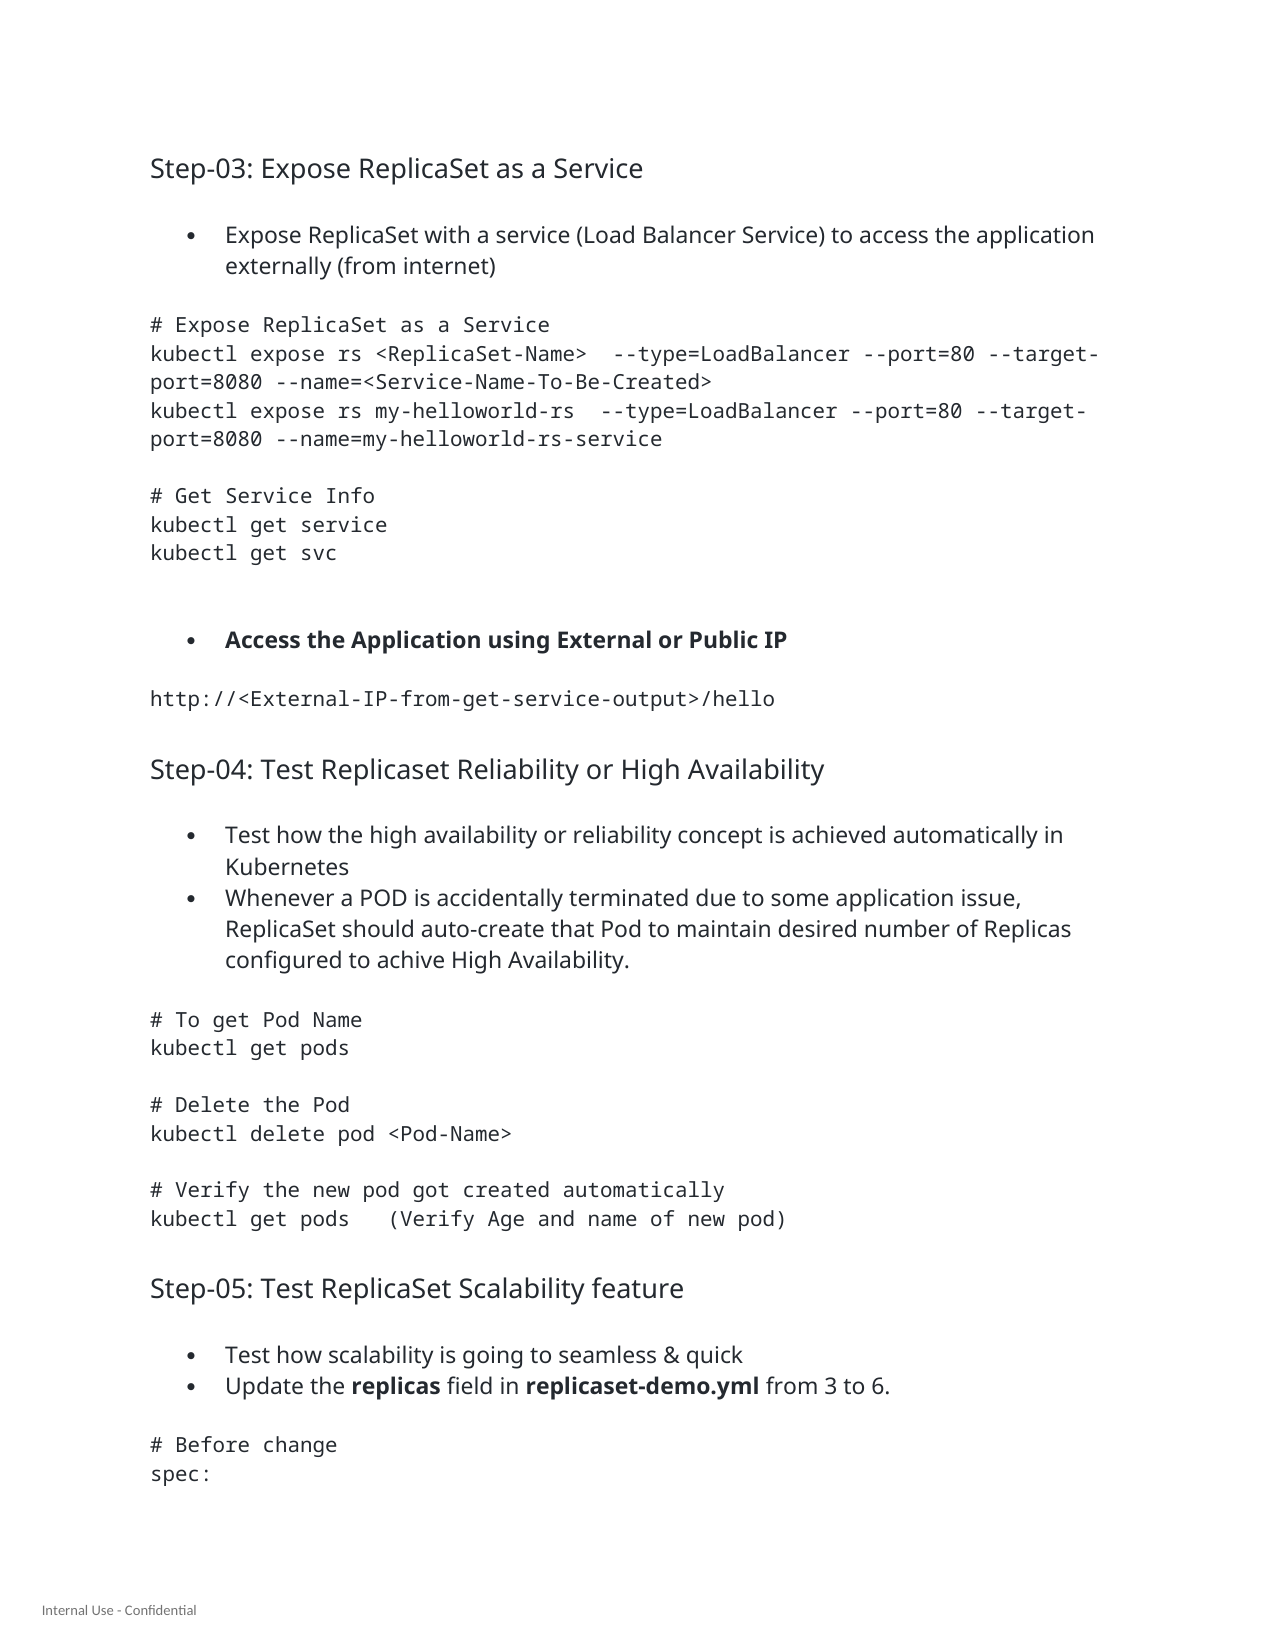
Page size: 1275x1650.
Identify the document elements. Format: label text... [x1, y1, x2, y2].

list Expose ReplicaSet with a service (Load Balancer Service) to access the application externally (from internet) [187, 219, 1125, 281]
list Test how the high availability or reliability concept is achieved automatically in Kubernetes [187, 819, 1125, 882]
text # Delete the Pod [150, 1090, 1125, 1119]
subtitle Step-05: Test ReplicaSet Scalability feature [150, 1270, 1125, 1307]
text kubectl delete pod <Pod-Name> [150, 1119, 1125, 1147]
list Update the replicas field in replicaset-demo.yml from 3 to 6. [187, 1370, 1125, 1401]
text http://<External-IP-from-get-service-output>/hello [150, 684, 1125, 713]
text kubectl get pods (Verify Age and name of new pod) [150, 1204, 1125, 1232]
list Test how scalability is going to seamless & quick [187, 1339, 1125, 1370]
text # Before change [150, 1431, 1125, 1459]
text kubectl expose rs <ReplicaSet-Name> --type=LoadBalancer --port=80 --target-port=8080 --name=<Service-Name-To-Be-Created> [150, 339, 1125, 396]
text kubectl get service [150, 510, 1125, 538]
text # Get Service Info [150, 481, 1125, 510]
text kubectl get pods [150, 1033, 1125, 1062]
text # To get Pod Name [150, 1005, 1125, 1033]
list Whenever a POD is accidentally terminated due to some application issue, ReplicaSet should auto-create that Pod to maintain desired number of Replicas configured to achive High Availability. [187, 882, 1125, 976]
text kubectl get svc [150, 538, 1125, 567]
list Access the Application using External or Public IP [187, 624, 1125, 655]
subtitle Step-03: Expose ReplicaSet as a Service [150, 150, 1125, 187]
text # Verify the new pod got created automatically [150, 1176, 1125, 1204]
text kubectl expose rs my-helloworld-rs --type=LoadBalancer --port=80 --target-port=8080 --name=my-helloworld-rs-service [150, 396, 1125, 453]
text spec: [150, 1459, 1125, 1487]
text # Expose ReplicaSet as a Service [150, 311, 1125, 339]
subtitle Step-04: Test Replicaset Reliability or High Availability [150, 751, 1125, 787]
